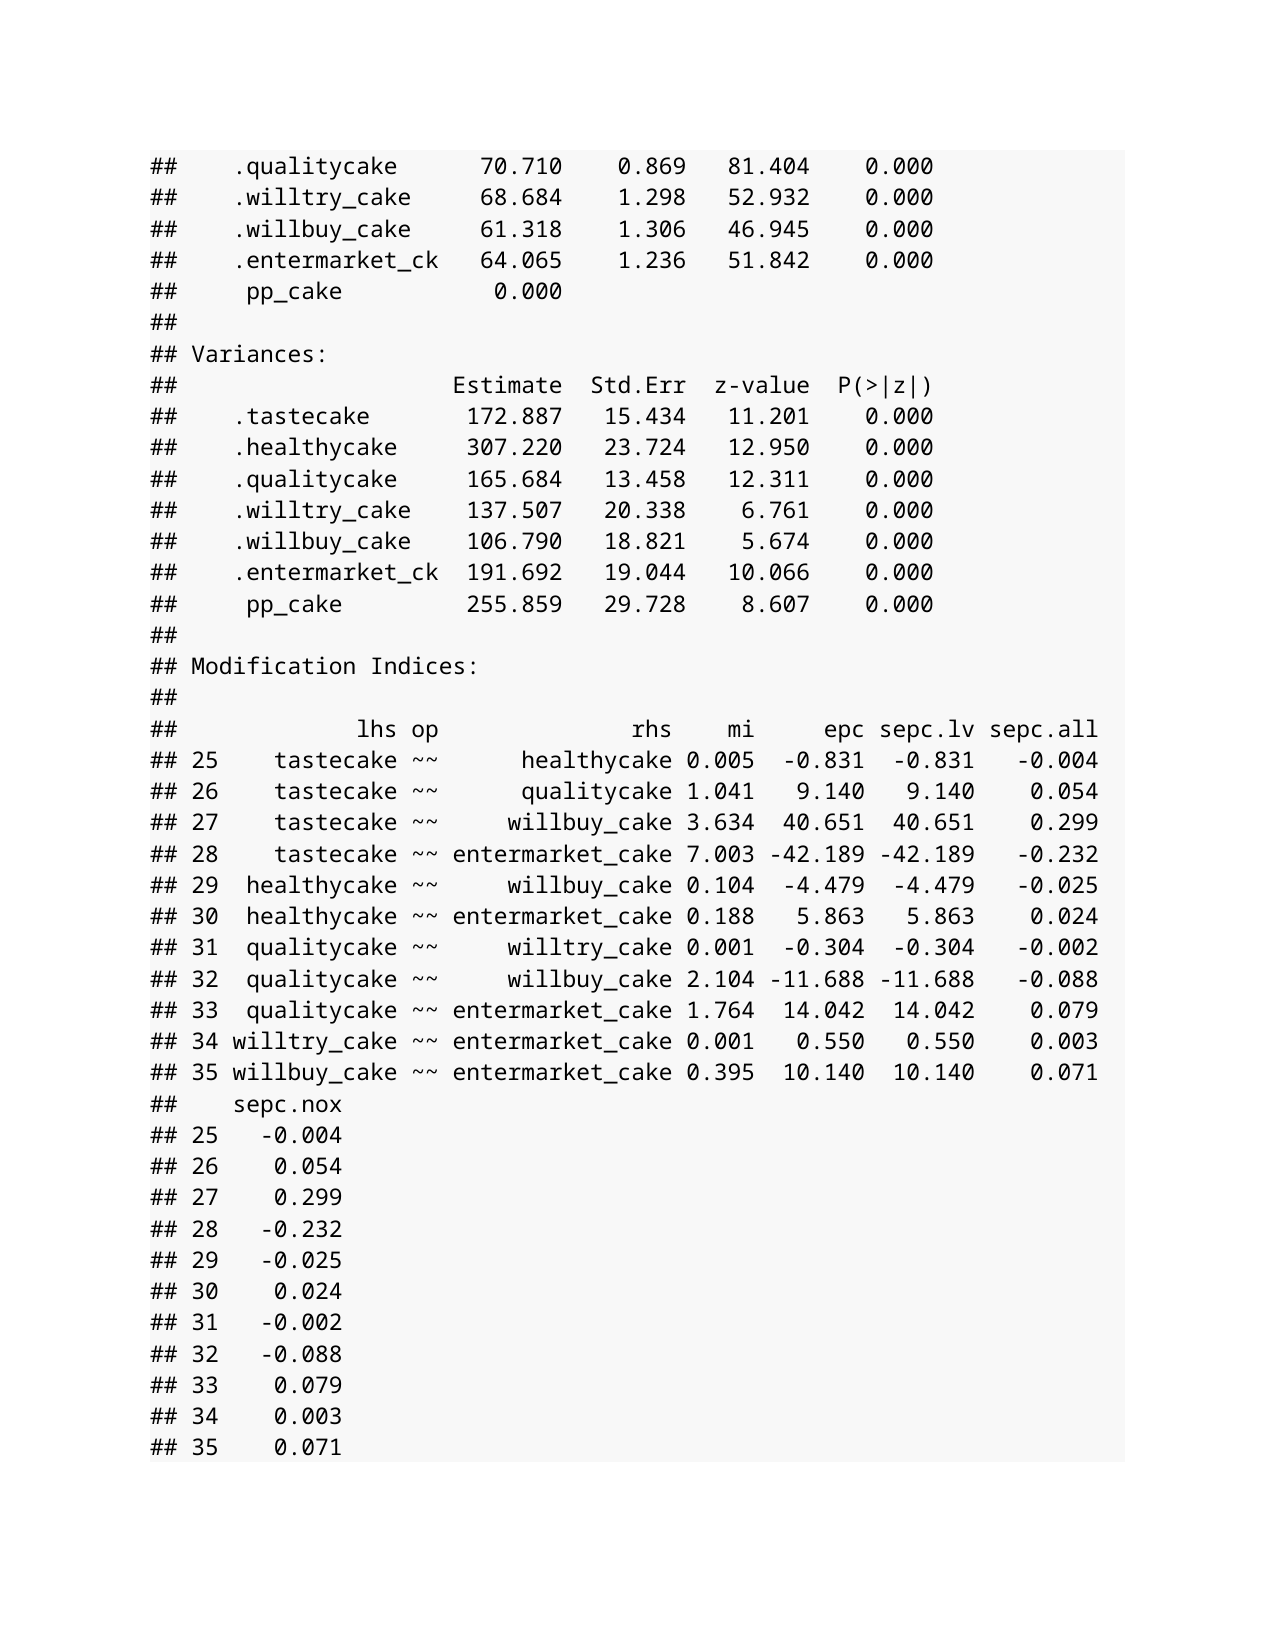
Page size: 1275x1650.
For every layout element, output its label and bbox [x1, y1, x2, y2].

text [150, 150, 1125, 1462]
